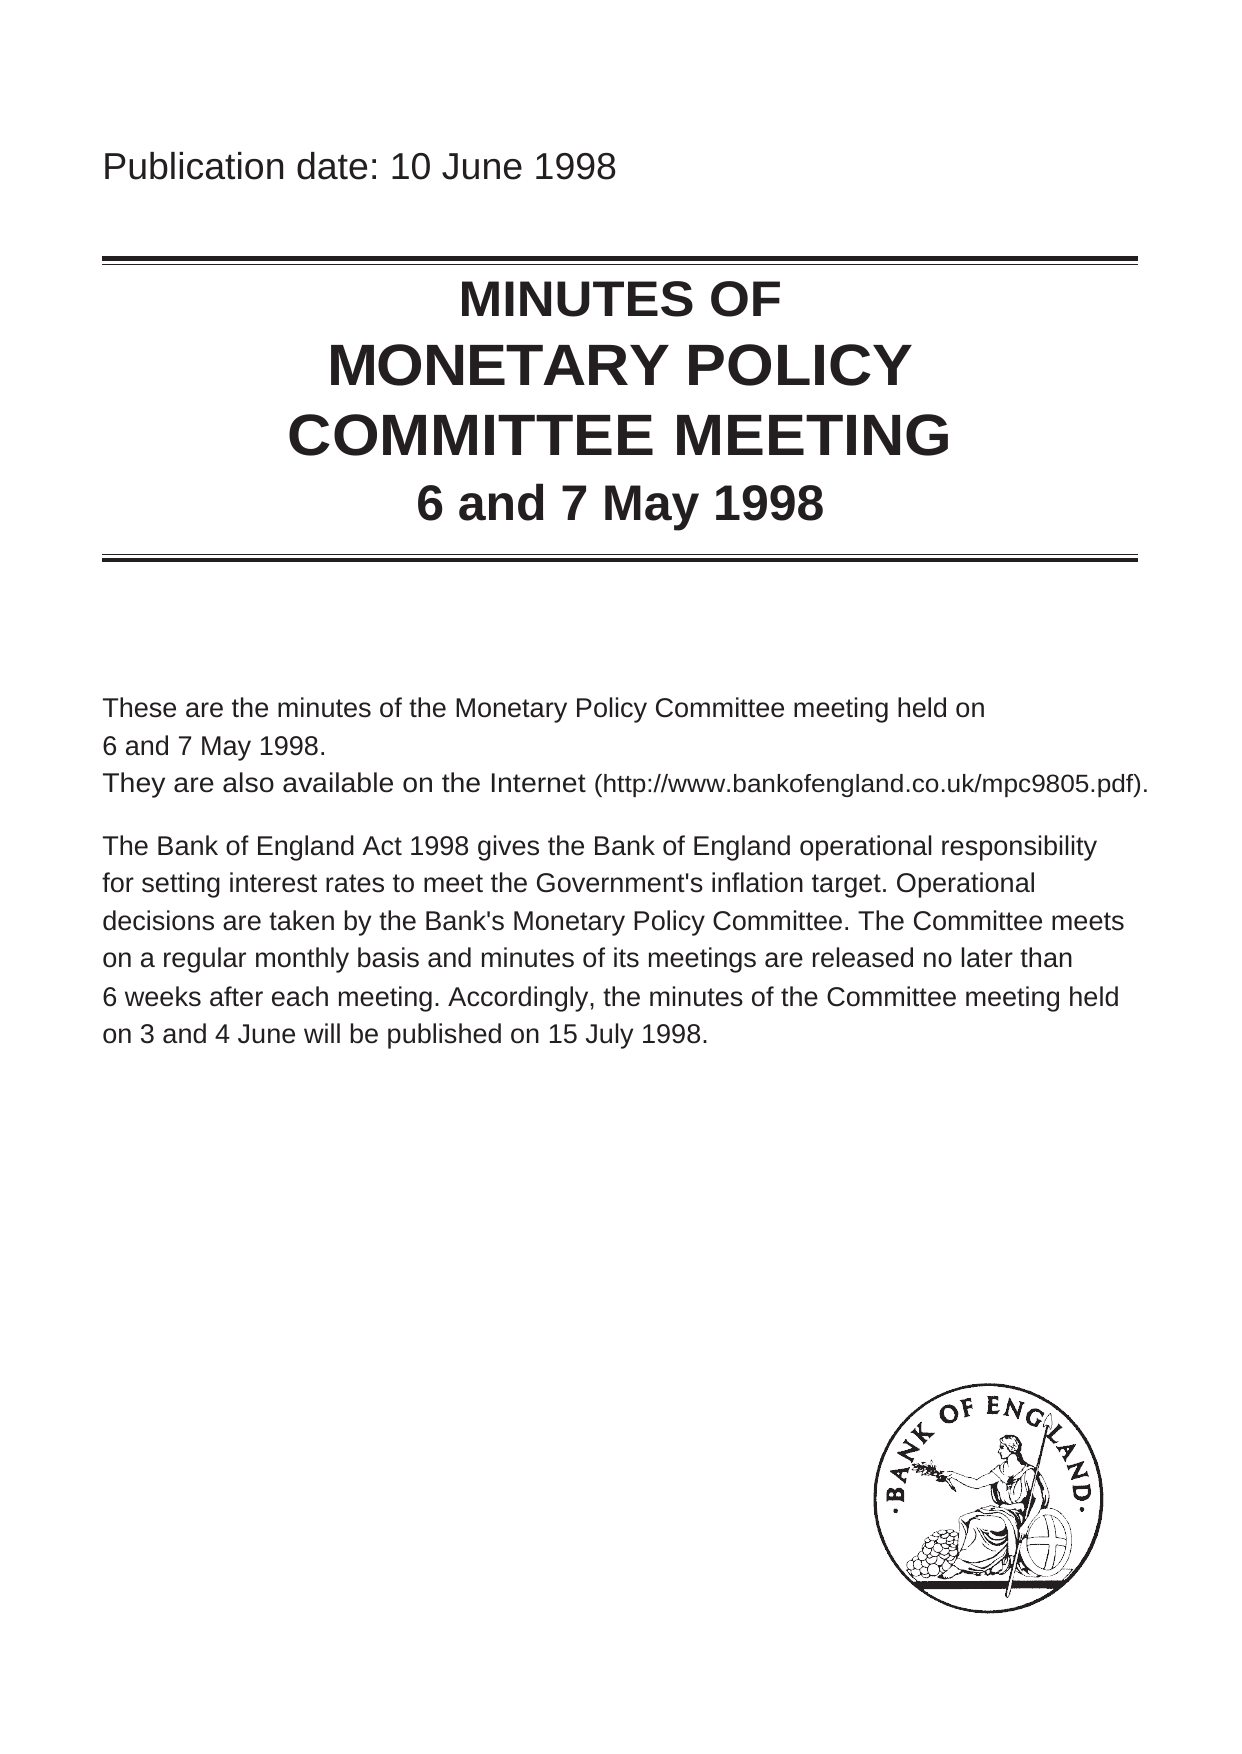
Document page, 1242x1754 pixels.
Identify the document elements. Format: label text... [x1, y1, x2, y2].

text They are also available on the Internet (http://www.bankofengland.co.uk/mpc9805.pdf). [102, 767, 1150, 798]
text The Bank of England Act 1998 gives the Bank of England operational responsibility for setting interest rates to meet the Government's inflation target. Operational decisions are taken by the Bank's Monetary Policy Committee. The Committee meets on a regular monthly basis and minutes of its meetings are released no later than [102, 830, 1129, 974]
picture [873, 1377, 1116, 1614]
text 6 and 7 May 1998 [414, 473, 827, 531]
text These are the minutes of the Monetary Policy Committee meeting held on 6 and 7 May 1998. [102, 692, 999, 761]
text MINUTES OF MONETARY POLICY COMMITTEE MEETING [278, 254, 962, 468]
text Publication date: 10 June 1998 [102, 144, 1150, 187]
text 6 weeks after each meeting. Accordingly, the minutes of the Committee meeting held on 3 and 4 June will be published on 15 July 1998. [102, 981, 1148, 1049]
